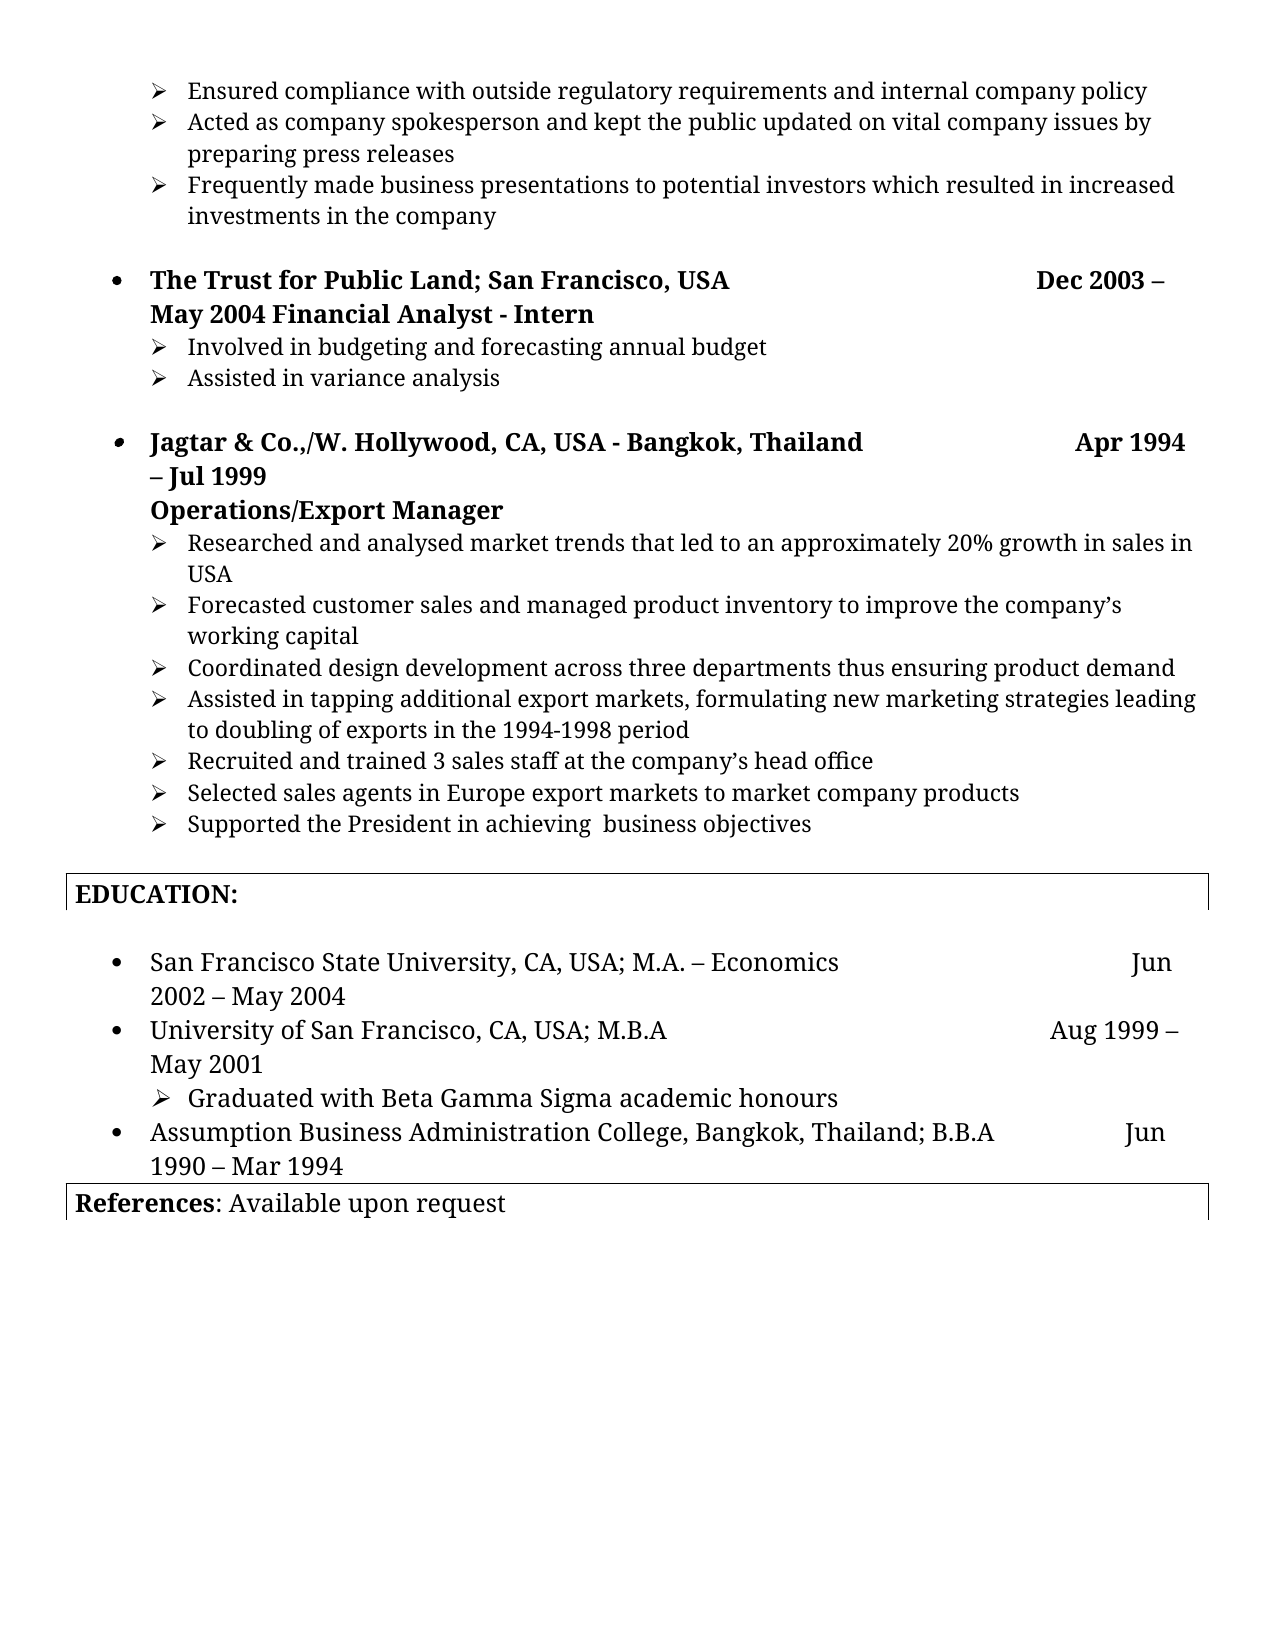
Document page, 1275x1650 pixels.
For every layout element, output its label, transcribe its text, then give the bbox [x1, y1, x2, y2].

list Jagtar & Co.,/W. Hollywood, CA, USA - Bangkok, Thailand Apr 1994 – Jul 1999 [112, 424, 1200, 492]
text EDUCATION: [67, 874, 1208, 910]
text References: Available upon request [67, 1184, 1208, 1220]
list Supported the President in achieving business objectives [150, 808, 1200, 839]
list Coordinated design development across three departments thus ensuring product demand [150, 652, 1200, 683]
text Operations/Export Manager [150, 492, 1200, 527]
list Recruited and trained 3 sales staff at the company’s head office [150, 745, 1200, 777]
list Forecasted customer sales and managed product inventory to improve the company’s working capital [150, 589, 1200, 652]
list University of San Francisco, CA, USA; M.B.A Aug 1999 – May 2001 [112, 1012, 1200, 1081]
list Ensured compliance with outside regulatory requirements and internal company policy [150, 75, 1200, 106]
list Assisted in tapping additional export markets, formulating new marketing strategies leading to doubling of exports in the 1994-1998 period [150, 683, 1200, 745]
list Graduated with Beta Gamma Sigma academic honours [150, 1081, 1200, 1115]
list Frequently made business presentations to potential investors which resulted in increased investments in the company [150, 169, 1200, 231]
list The Trust for Public Land; San Francisco, USA Dec 2003 – May 2004 Financial Analyst - Intern [112, 262, 1200, 331]
list San Francisco State University, CA, USA; M.A. – Economics Jun 2002 – May 2004 [112, 944, 1200, 1012]
list Involved in budgeting and forecasting annual budget [150, 331, 1200, 362]
list Assumption Business Administration College, Bangkok, Thailand; B.B.A Jun 1990 – Mar 1994 [112, 1115, 1200, 1183]
list Assisted in variance analysis [150, 362, 1200, 393]
list Acted as company spokesperson and kept the public updated on vital company issues by preparing press releases [150, 106, 1200, 169]
list Selected sales agents in Europe export markets to market company products [150, 777, 1200, 808]
list Researched and analysed market trends that led to an approximately 20% growth in sales in USA [150, 527, 1200, 589]
